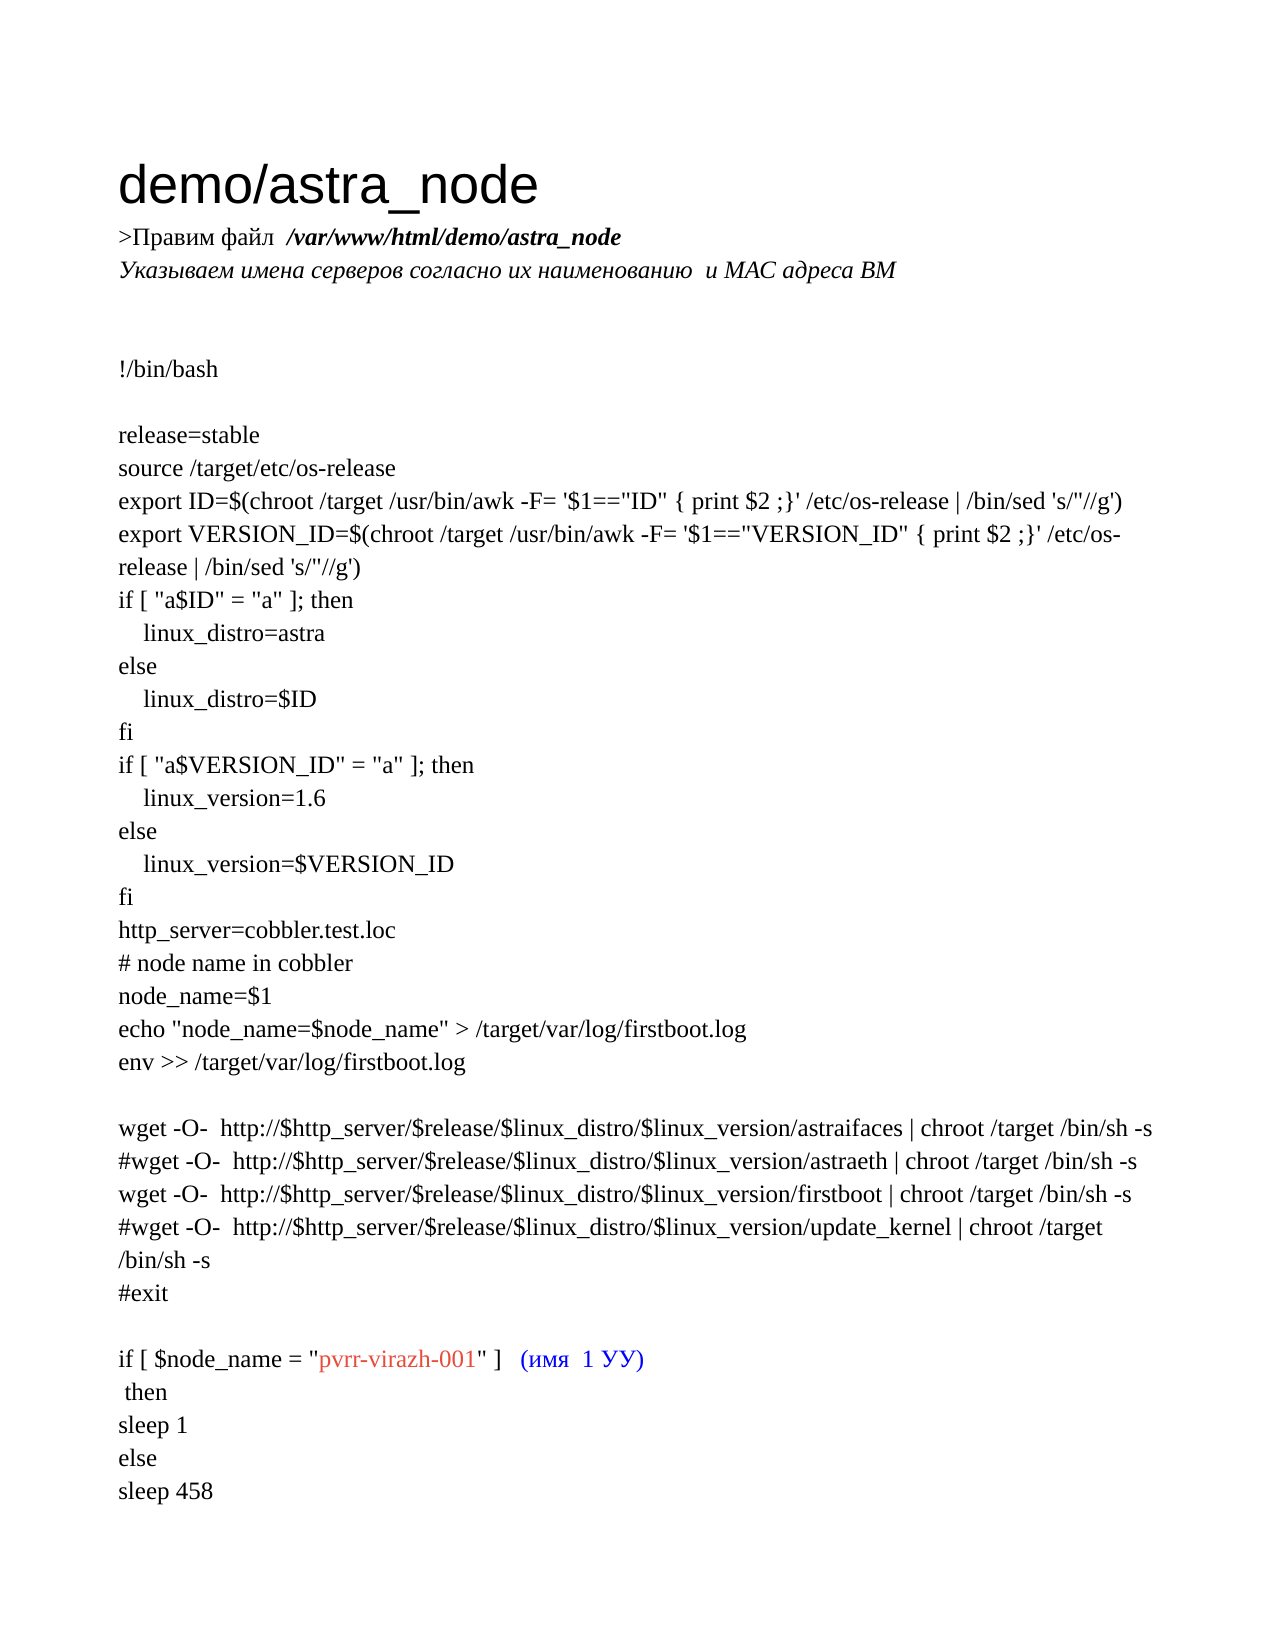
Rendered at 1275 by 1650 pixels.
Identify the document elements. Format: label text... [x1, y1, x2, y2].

text if [ "a$VERSION_ID" = "a" ]; then [118, 750, 1157, 779]
text release=stable [118, 420, 1157, 448]
text node_name=$1 [118, 981, 1157, 1010]
text # node name in cobbler [118, 948, 1157, 977]
text else [118, 1443, 1157, 1472]
text #wget -O- http://$http_server/$release/$linux_distro/$linux_version/astraeth | chroot /target /bin/sh -s [118, 1146, 1157, 1175]
text #exit [118, 1278, 1157, 1307]
text fi [118, 882, 1157, 911]
text >Правим файл /var/www/html/demo/astra_node [118, 222, 1157, 250]
text if [ "a$ID" = "a" ]; then [118, 585, 1157, 614]
text then [118, 1377, 1157, 1406]
text Указываем имена серверов согласно их наименованию и МАС адреса ВМ [118, 255, 1157, 283]
text wget -O- http://$http_server/$release/$linux_distro/$linux_version/firstboot | chroot /target /bin/sh -s [118, 1179, 1157, 1208]
text wget -O- http://$http_server/$release/$linux_distro/$linux_version/astraifaces | chroot /target /bin/sh -s [118, 1113, 1157, 1142]
text export VERSION_ID=$(chroot /target /usr/bin/awk -F= '$1=="VERSION_ID" { print $2 ;}' /etc/os-release | /bin/sed 's/"//g') [118, 519, 1157, 581]
text export ID=$(chroot /target /usr/bin/awk -F= '$1=="ID" { print $2 ;}' /etc/os-release | /bin/sed 's/"//g') [118, 486, 1157, 514]
title demo/astra_node [118, 153, 1157, 215]
text sleep 458 [118, 1476, 1157, 1505]
text fi [118, 717, 1157, 746]
text http_server=cobbler.test.loc [118, 915, 1157, 944]
text else [118, 651, 1157, 680]
text !/bin/bash [118, 354, 1157, 382]
text linux_version=$VERSION_ID [118, 849, 1157, 878]
text linux_distro=astra [118, 618, 1157, 647]
text else [118, 816, 1157, 845]
text linux_distro=$ID [118, 684, 1157, 713]
text sleep 1 [118, 1410, 1157, 1439]
text echo "node_name=$node_name" > /target/var/log/firstboot.log [118, 1014, 1157, 1043]
text if [ $node_name = "pvrr-virazh-001" ] (имя 1 УУ) [118, 1344, 1157, 1373]
text linux_version=1.6 [118, 783, 1157, 812]
text env >> /target/var/log/firstboot.log [118, 1047, 1157, 1076]
text source /target/etc/os-release [118, 453, 1157, 482]
text #wget -O- http://$http_server/$release/$linux_distro/$linux_version/update_kernel | chroot /target /bin/sh -s [118, 1212, 1157, 1274]
